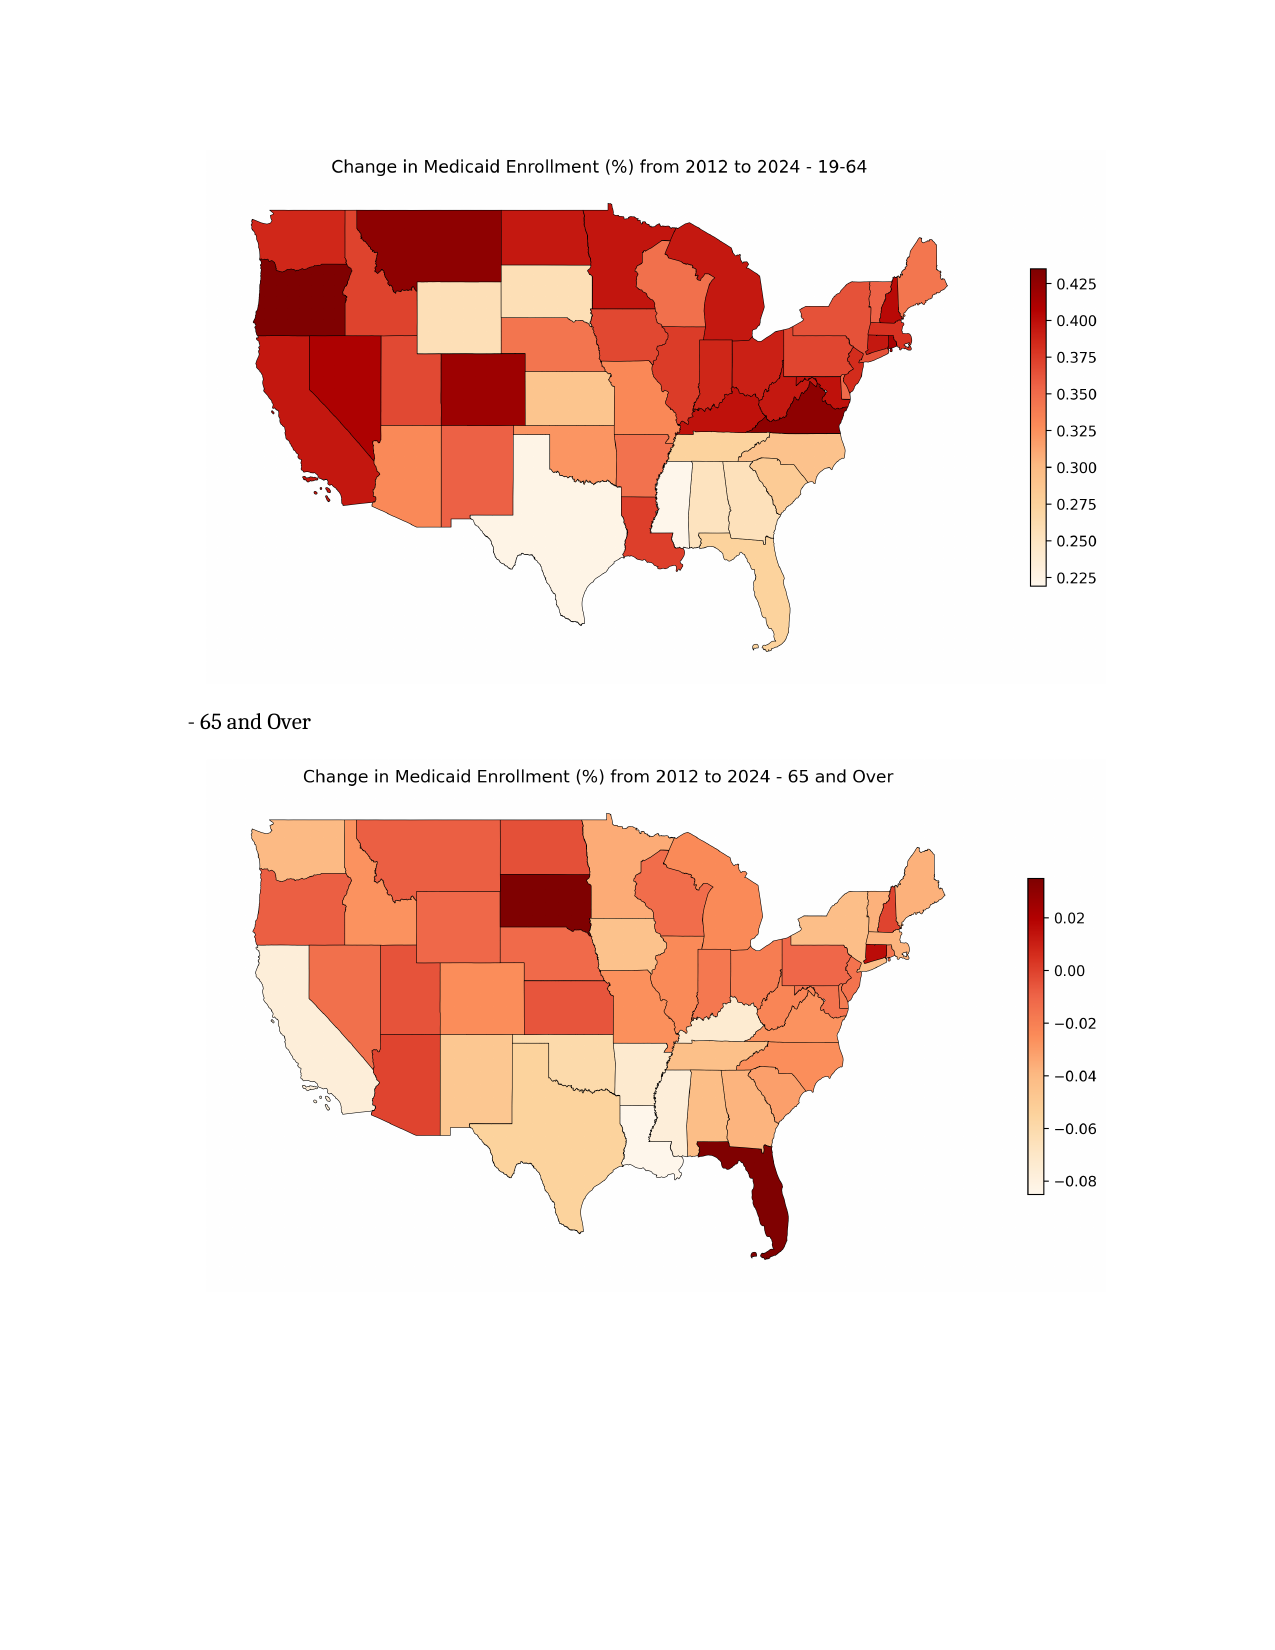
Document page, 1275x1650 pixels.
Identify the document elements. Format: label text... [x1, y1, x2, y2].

picture [206, 759, 1107, 1292]
picture [206, 150, 1107, 684]
text - 65 and Over [187, 709, 1087, 735]
